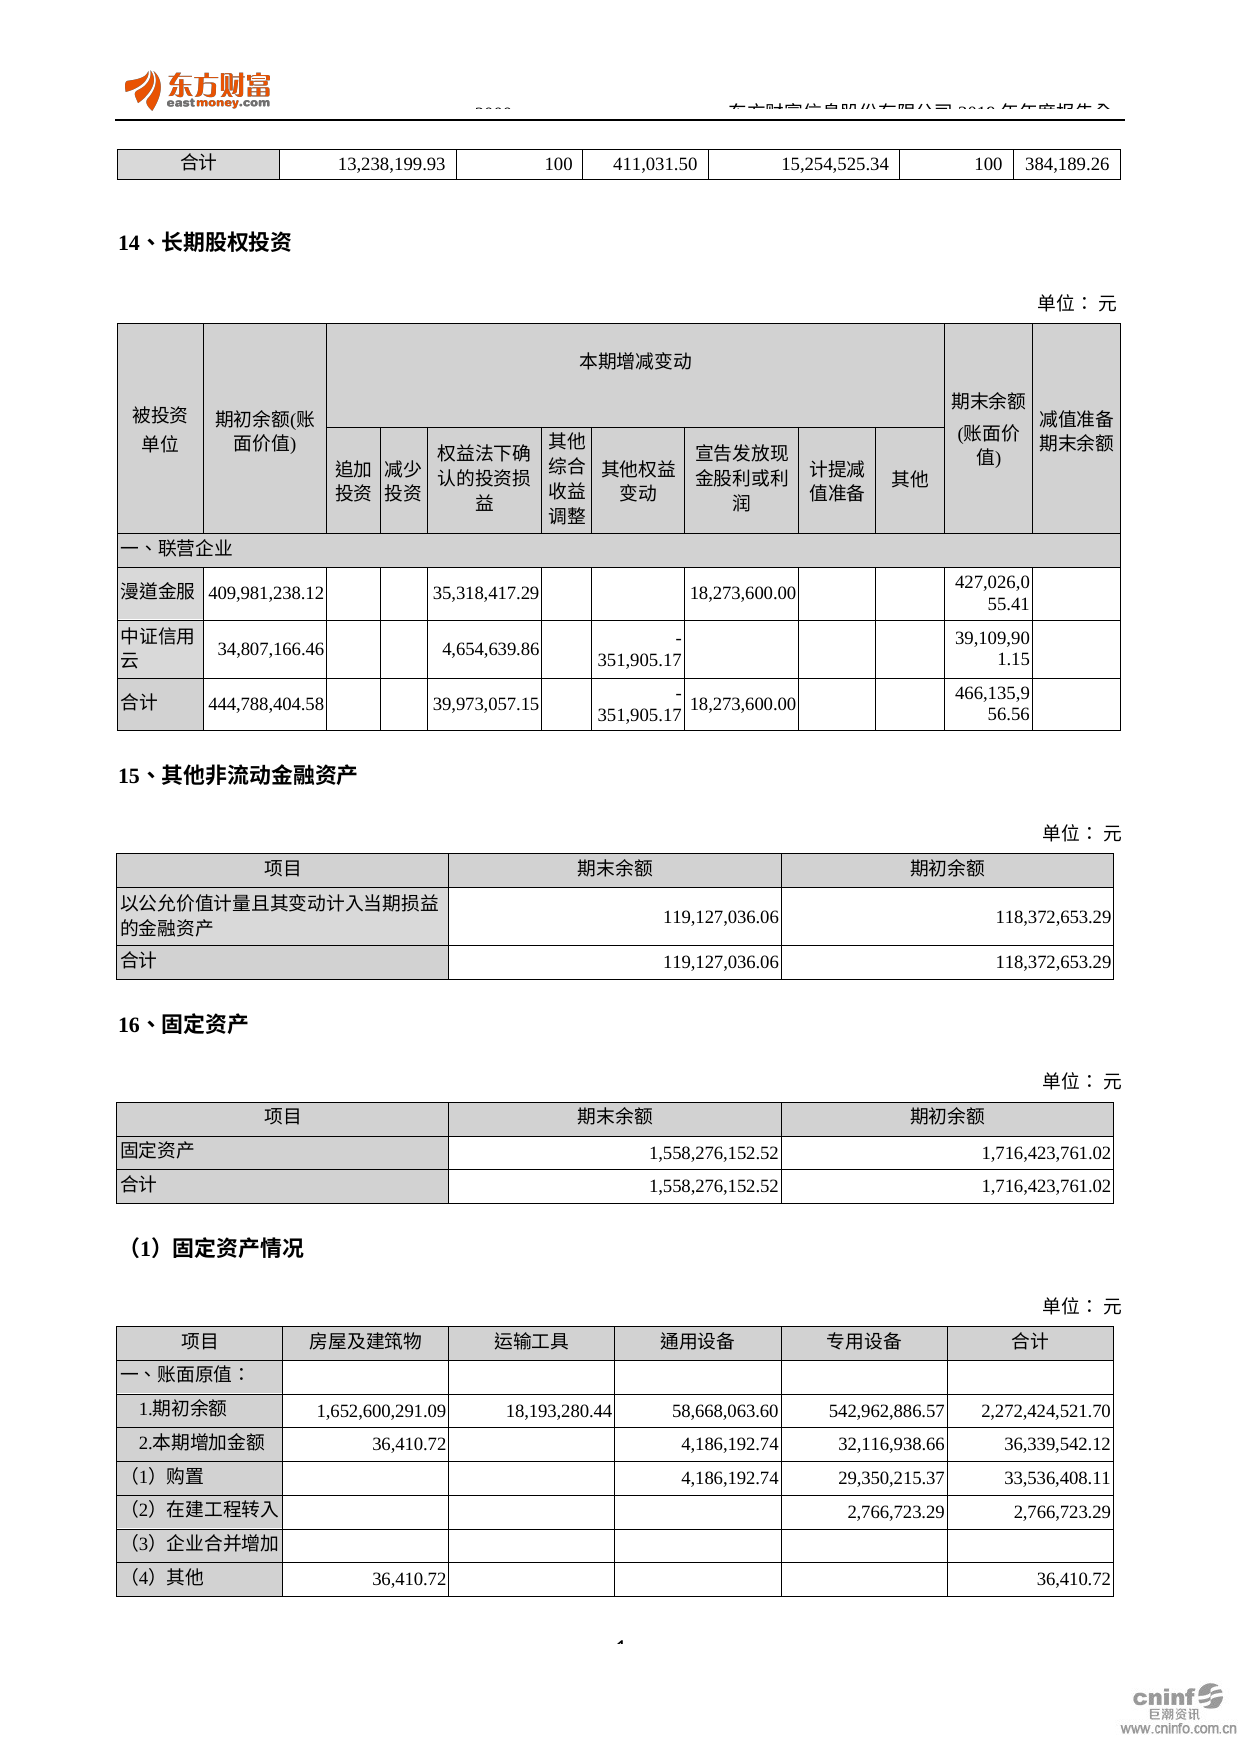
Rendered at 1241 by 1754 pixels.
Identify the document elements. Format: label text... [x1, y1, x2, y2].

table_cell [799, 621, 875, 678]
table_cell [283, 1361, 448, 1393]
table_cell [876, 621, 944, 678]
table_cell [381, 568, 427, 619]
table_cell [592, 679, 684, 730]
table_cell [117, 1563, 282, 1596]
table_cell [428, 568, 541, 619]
text 单位： 元 [1037, 290, 1240, 316]
text 单位： 元 [102, 1069, 1122, 1094]
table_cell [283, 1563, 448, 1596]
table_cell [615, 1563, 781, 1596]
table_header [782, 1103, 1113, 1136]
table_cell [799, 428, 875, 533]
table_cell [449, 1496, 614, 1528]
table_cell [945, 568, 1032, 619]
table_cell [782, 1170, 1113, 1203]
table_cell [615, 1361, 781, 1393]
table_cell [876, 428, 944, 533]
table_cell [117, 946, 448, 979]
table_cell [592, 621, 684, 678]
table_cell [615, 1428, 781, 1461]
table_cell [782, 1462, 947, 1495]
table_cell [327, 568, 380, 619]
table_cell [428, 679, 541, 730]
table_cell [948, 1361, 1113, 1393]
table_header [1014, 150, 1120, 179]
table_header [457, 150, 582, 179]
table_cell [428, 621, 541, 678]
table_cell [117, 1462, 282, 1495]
subtitle （1）固定资产情况 [118, 1233, 1124, 1262]
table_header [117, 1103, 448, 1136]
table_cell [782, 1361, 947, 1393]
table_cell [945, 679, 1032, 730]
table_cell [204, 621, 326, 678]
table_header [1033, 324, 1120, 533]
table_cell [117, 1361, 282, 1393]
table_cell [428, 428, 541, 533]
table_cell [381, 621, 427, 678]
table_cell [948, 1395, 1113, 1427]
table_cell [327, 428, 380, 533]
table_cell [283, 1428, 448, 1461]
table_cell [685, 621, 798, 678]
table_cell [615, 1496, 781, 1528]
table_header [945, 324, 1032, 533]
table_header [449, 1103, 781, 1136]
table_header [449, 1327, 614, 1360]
text 单位： 元 [102, 1293, 1122, 1318]
subtitle 16、固定资产 [118, 1008, 1124, 1038]
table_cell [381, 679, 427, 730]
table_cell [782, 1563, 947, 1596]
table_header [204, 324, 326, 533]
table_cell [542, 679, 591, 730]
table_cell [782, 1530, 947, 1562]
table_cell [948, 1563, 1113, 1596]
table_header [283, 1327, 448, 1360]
picture [1115, 1680, 1240, 1737]
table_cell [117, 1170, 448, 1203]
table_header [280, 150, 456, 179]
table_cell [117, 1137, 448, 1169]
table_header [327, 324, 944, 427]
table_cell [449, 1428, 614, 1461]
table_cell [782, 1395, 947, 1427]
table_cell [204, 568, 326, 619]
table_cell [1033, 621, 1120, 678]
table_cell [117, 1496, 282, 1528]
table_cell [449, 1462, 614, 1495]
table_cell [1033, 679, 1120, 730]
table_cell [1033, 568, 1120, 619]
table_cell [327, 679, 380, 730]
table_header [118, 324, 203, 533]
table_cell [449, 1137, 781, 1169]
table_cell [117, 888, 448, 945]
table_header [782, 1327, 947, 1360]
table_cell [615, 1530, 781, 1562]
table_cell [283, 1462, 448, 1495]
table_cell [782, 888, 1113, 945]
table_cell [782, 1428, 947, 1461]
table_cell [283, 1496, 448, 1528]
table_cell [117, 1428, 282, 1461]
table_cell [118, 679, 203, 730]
text 单位： 元 [102, 820, 1122, 846]
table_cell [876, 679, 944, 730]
subtitle 15、其他非流动金融资产 [118, 760, 1124, 789]
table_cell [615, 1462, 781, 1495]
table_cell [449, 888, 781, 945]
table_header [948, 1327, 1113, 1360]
subtitle 14、长期股权投资 [118, 227, 294, 257]
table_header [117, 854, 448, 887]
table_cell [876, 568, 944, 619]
picture [125, 70, 270, 111]
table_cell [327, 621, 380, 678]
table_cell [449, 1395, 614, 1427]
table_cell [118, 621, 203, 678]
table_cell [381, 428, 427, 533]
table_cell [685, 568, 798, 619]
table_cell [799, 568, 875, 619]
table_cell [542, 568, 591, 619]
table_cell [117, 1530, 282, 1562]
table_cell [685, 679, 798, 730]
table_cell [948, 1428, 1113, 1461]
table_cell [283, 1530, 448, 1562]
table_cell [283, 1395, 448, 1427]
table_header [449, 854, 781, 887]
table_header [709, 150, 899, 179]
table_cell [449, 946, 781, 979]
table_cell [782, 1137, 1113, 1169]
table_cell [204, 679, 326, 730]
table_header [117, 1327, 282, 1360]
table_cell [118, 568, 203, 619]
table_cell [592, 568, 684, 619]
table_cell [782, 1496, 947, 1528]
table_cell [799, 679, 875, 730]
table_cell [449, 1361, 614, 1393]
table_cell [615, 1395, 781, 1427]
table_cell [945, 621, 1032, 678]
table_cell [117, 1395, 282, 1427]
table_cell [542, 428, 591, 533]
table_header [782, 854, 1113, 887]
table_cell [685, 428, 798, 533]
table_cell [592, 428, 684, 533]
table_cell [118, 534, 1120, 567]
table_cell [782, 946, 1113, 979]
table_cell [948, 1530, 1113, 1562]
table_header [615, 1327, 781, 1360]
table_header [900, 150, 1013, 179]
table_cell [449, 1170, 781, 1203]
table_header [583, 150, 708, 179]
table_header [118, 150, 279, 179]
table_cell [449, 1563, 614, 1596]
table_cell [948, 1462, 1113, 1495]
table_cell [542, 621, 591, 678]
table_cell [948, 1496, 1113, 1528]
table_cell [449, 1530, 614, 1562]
